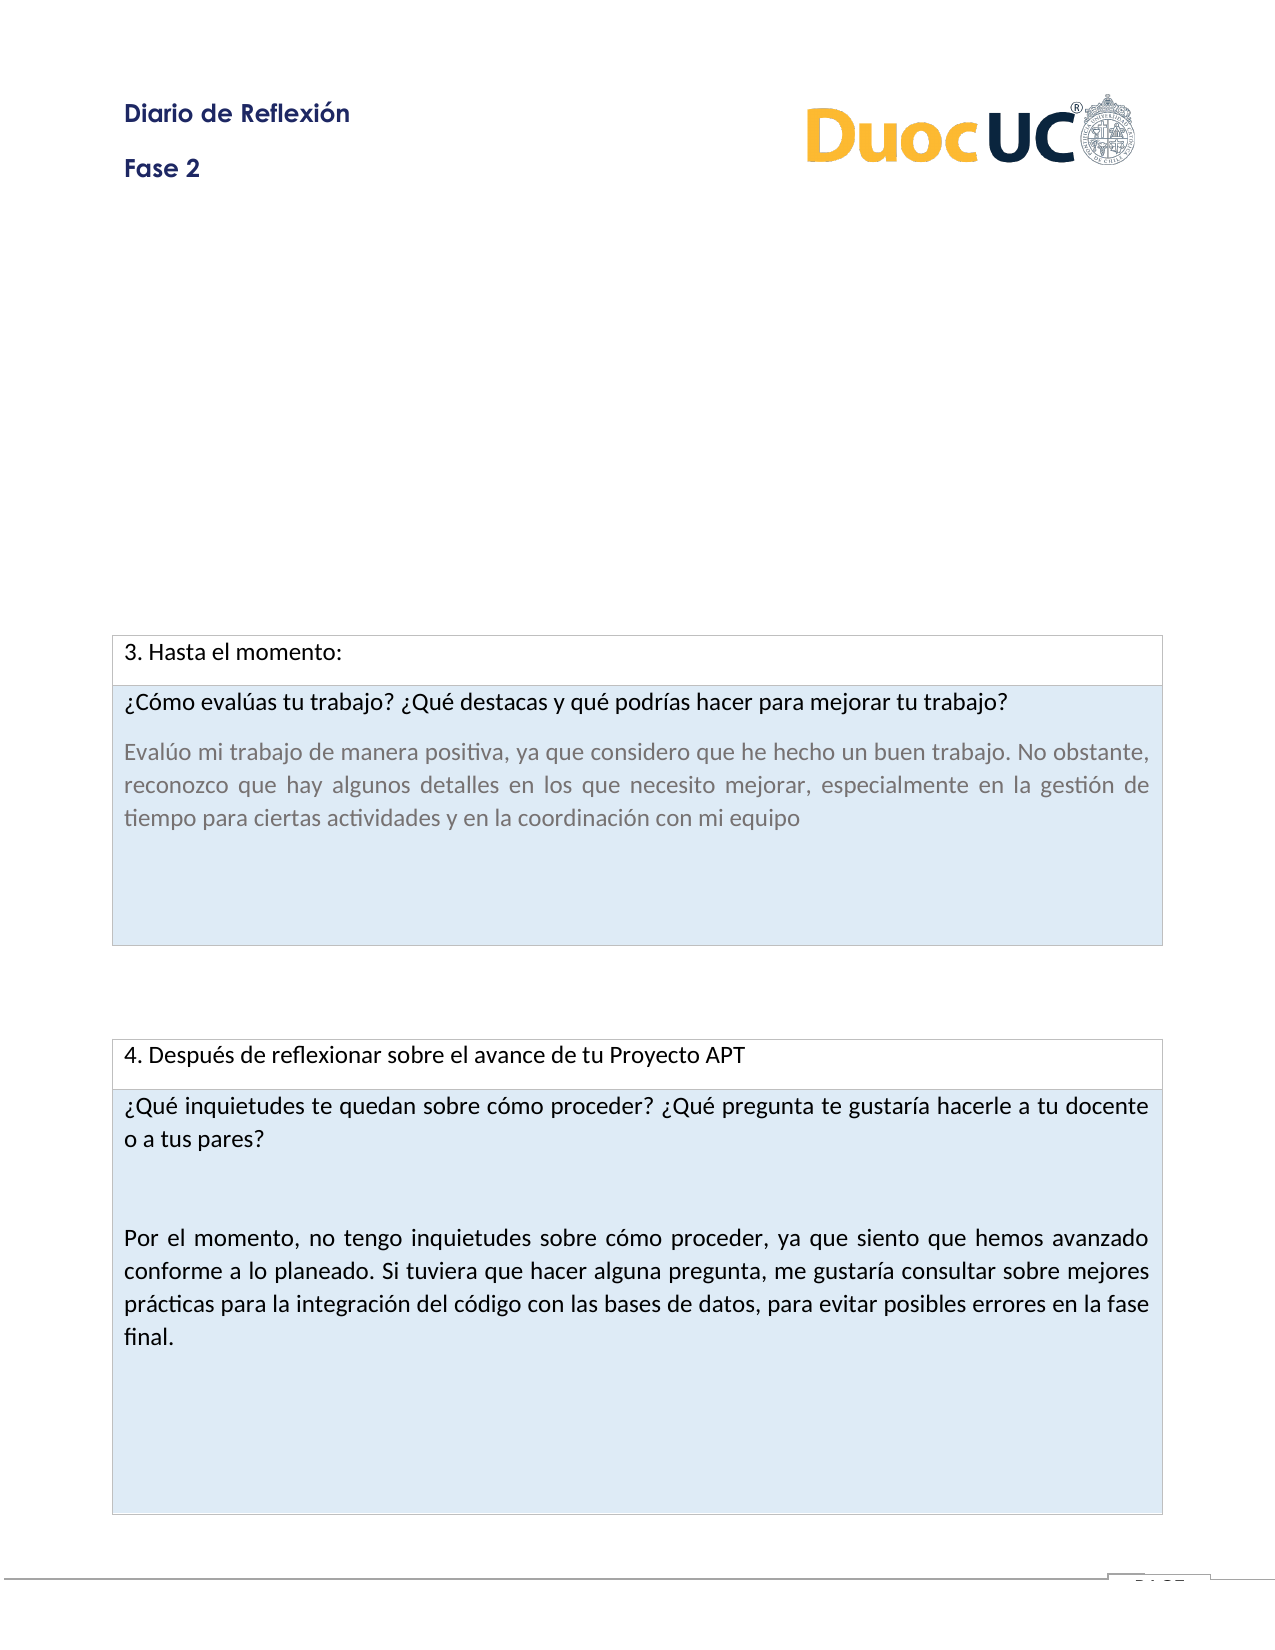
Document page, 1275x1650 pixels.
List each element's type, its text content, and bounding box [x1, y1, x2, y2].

table_header 3. Hasta el momento: [113, 636, 1162, 685]
table_cell ¿Cómo evalúas tu trabajo? ¿Qué destacas y qué podrías hacer para mejorar tu trabajo? Evalúo mi trabajo de manera positiva, ya que considero que he hecho un buen trabajo. No obstante, reconozco que hay algunos detalles en los que necesito mejorar, especialmente en la gestión de tiempo para ciertas actividades y en la coordinación con mi equipo [113, 686, 1162, 945]
picture [807, 94, 1135, 165]
table_header 4. Después de reflexionar sobre el avance de tu Proyecto APT [113, 1040, 1162, 1089]
